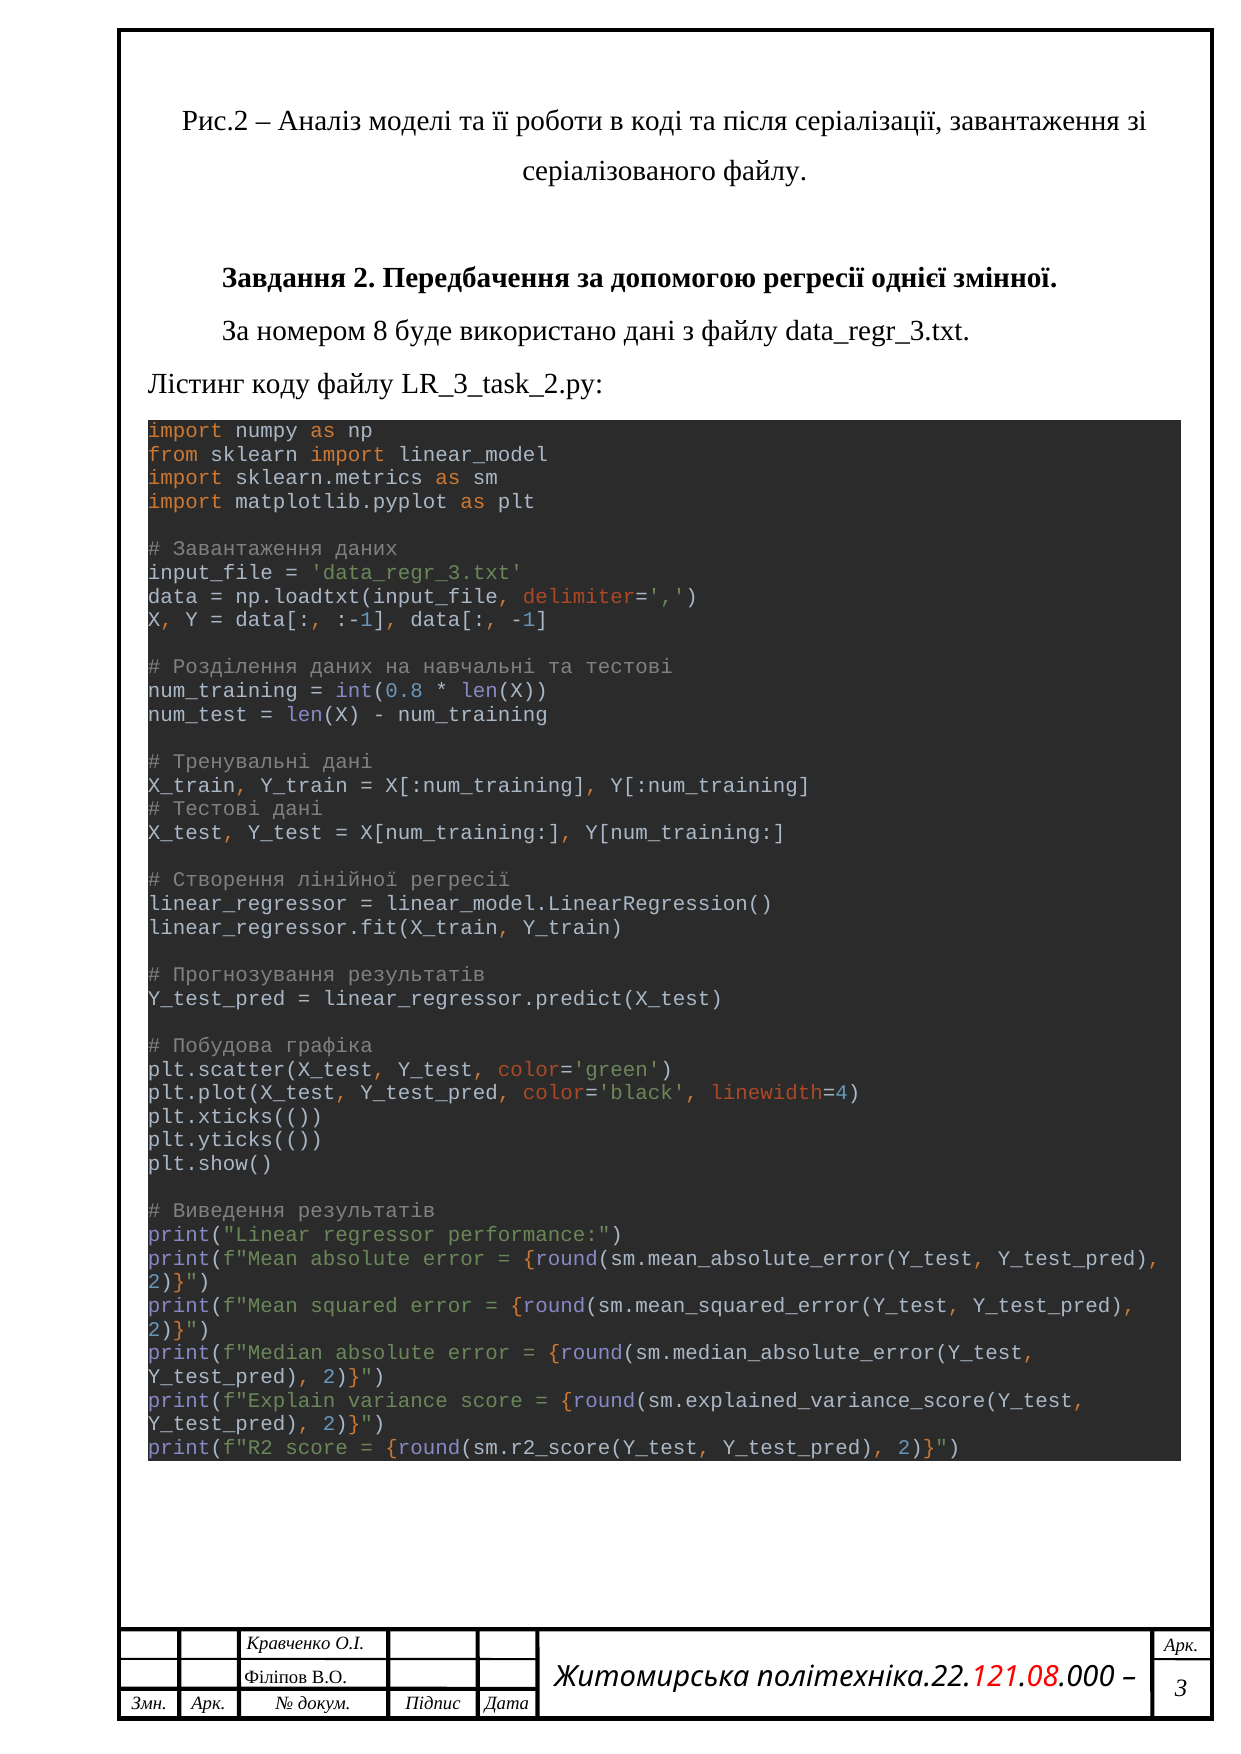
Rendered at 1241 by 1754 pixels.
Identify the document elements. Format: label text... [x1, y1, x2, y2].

text import numpy as np from sklearn import linear_model import sklearn.metrics as sm import matplotlib.pyplot as plt # Завантаження даних input_file = 'data_regr_3.txt' data = np.loadtxt(input_file, delimiter=',') X, Y = data[:, :-1], data[:, -1] # Розділення даних на навчальні та тестові num_training = int(0.8 * len(X)) num_test = len(X) - num_training # Тренувальні дані X_train, Y_train = X[:num_training], Y[:num_training] # Тестові дані X_test, Y_test = X[num_training:], Y[num_training:] # Створення лінійної регресії linear_regressor = linear_model.LinearRegression() linear_regressor.fit(X_train, Y_train) # Прогнозування результатів Y_test_pred = linear_regressor.predict(X_test) # Побудова графіка plt.scatter(X_test, Y_test, color='green') plt.plot(X_test, Y_test_pred, color='black', linewidth=4) plt.xticks(()) plt.yticks(()) plt.show() # Виведення результатів print("Linear regressor performance:") print(f"Mean absolute error = {round(sm.mean_absolute_error(Y_test, Y_test_pred), 2)}") print(f"Mean squared error = {round(sm.mean_squared_error(Y_test, Y_test_pred), 2)}") print(f"Median absolute error = {round(sm.median_absolute_error(Y_test, Y_test_pred), 2)}") print(f"Explain variance score = {round(sm.explained_variance_score(Y_test, Y_test_pred), 2)}") print(f"R2 score = {round(sm.r2_score(Y_test, Y_test_pred), 2)}") [148, 420, 1181, 1461]
text Завдання 2. Передбачення за допомогою регресії однієї змінної. [148, 260, 1181, 293]
text За номером 8 буде використано дані з файлу data_regr_3.txt. [148, 313, 1181, 347]
text Лістинг коду файлу LR_3_task_2.py: [148, 367, 1181, 400]
text Рис.2 – Аналіз моделі та її роботи в коді та після серіалізації, завантаження зі серіалізованого файлу. [148, 103, 1181, 186]
